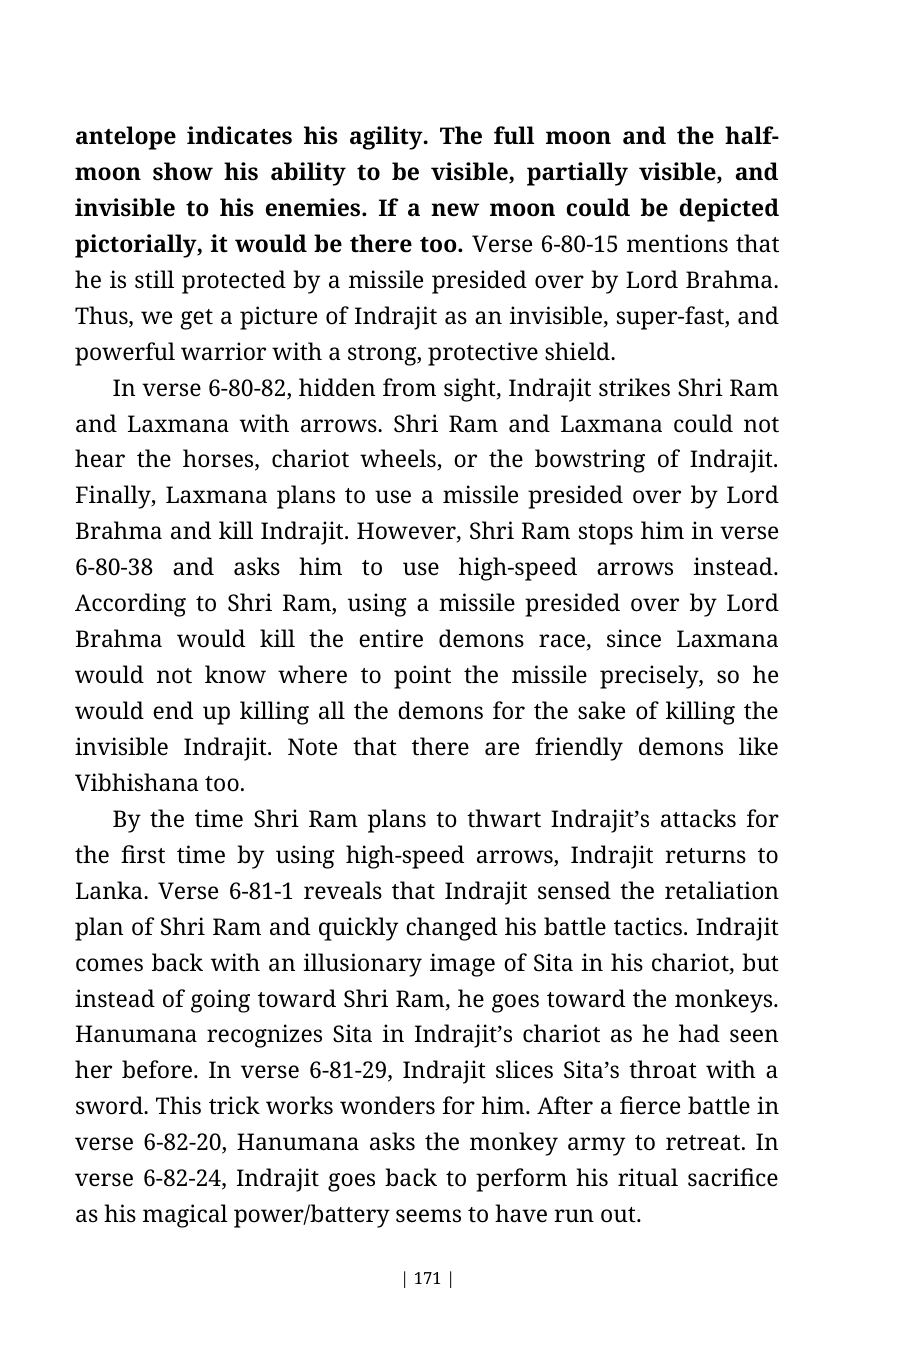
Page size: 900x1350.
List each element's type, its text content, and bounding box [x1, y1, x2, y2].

text By the time Shri Ram plans to thwart Indrajit’s attacks for the first time by using high-speed arrows, Indrajit returns to Lanka. Verse 6-81-1 reveals that Indrajit sensed the retaliation plan of Shri Ram and quickly changed his battle tactics. Indrajit comes back with an illusionary image of Sita in his chariot, but instead of going toward Shri Ram, he goes toward the monkeys. Hanumana recognizes Sita in Indrajit’s chariot as he had seen her before. In verse 6-81-29, Indrajit slices Sita’s throat with a sword. This trick works wonders for him. After a fierce battle in verse 6-82-20, Hanumana asks the monkey army to retreat. In verse 6-82-24, Indrajit goes back to perform his ritual sacrifice as his magical power/battery seems to have run out. [75, 803, 780, 1229]
text In verse 6-80-82, hidden from sight, Indrajit strikes Shri Ram and Laxmana with arrows. Shri Ram and Laxmana could not hear the horses, chariot wheels, or the bowstring of Indrajit. Finally, Laxmana plans to use a missile presided over by Lord Brahma and kill Indrajit. However, Shri Ram stops him in verse 6-80-38 and asks him to use high-speed arrows instead. According to Shri Ram, using a missile presided over by Lord Brahma would kill the entire demons race, since Laxmana would not know where to point the missile precisely, so he would end up killing all the demons for the sake of killing the invisible Indrajit. Note that there are friendly demons like Vibhishana too. [75, 372, 780, 798]
